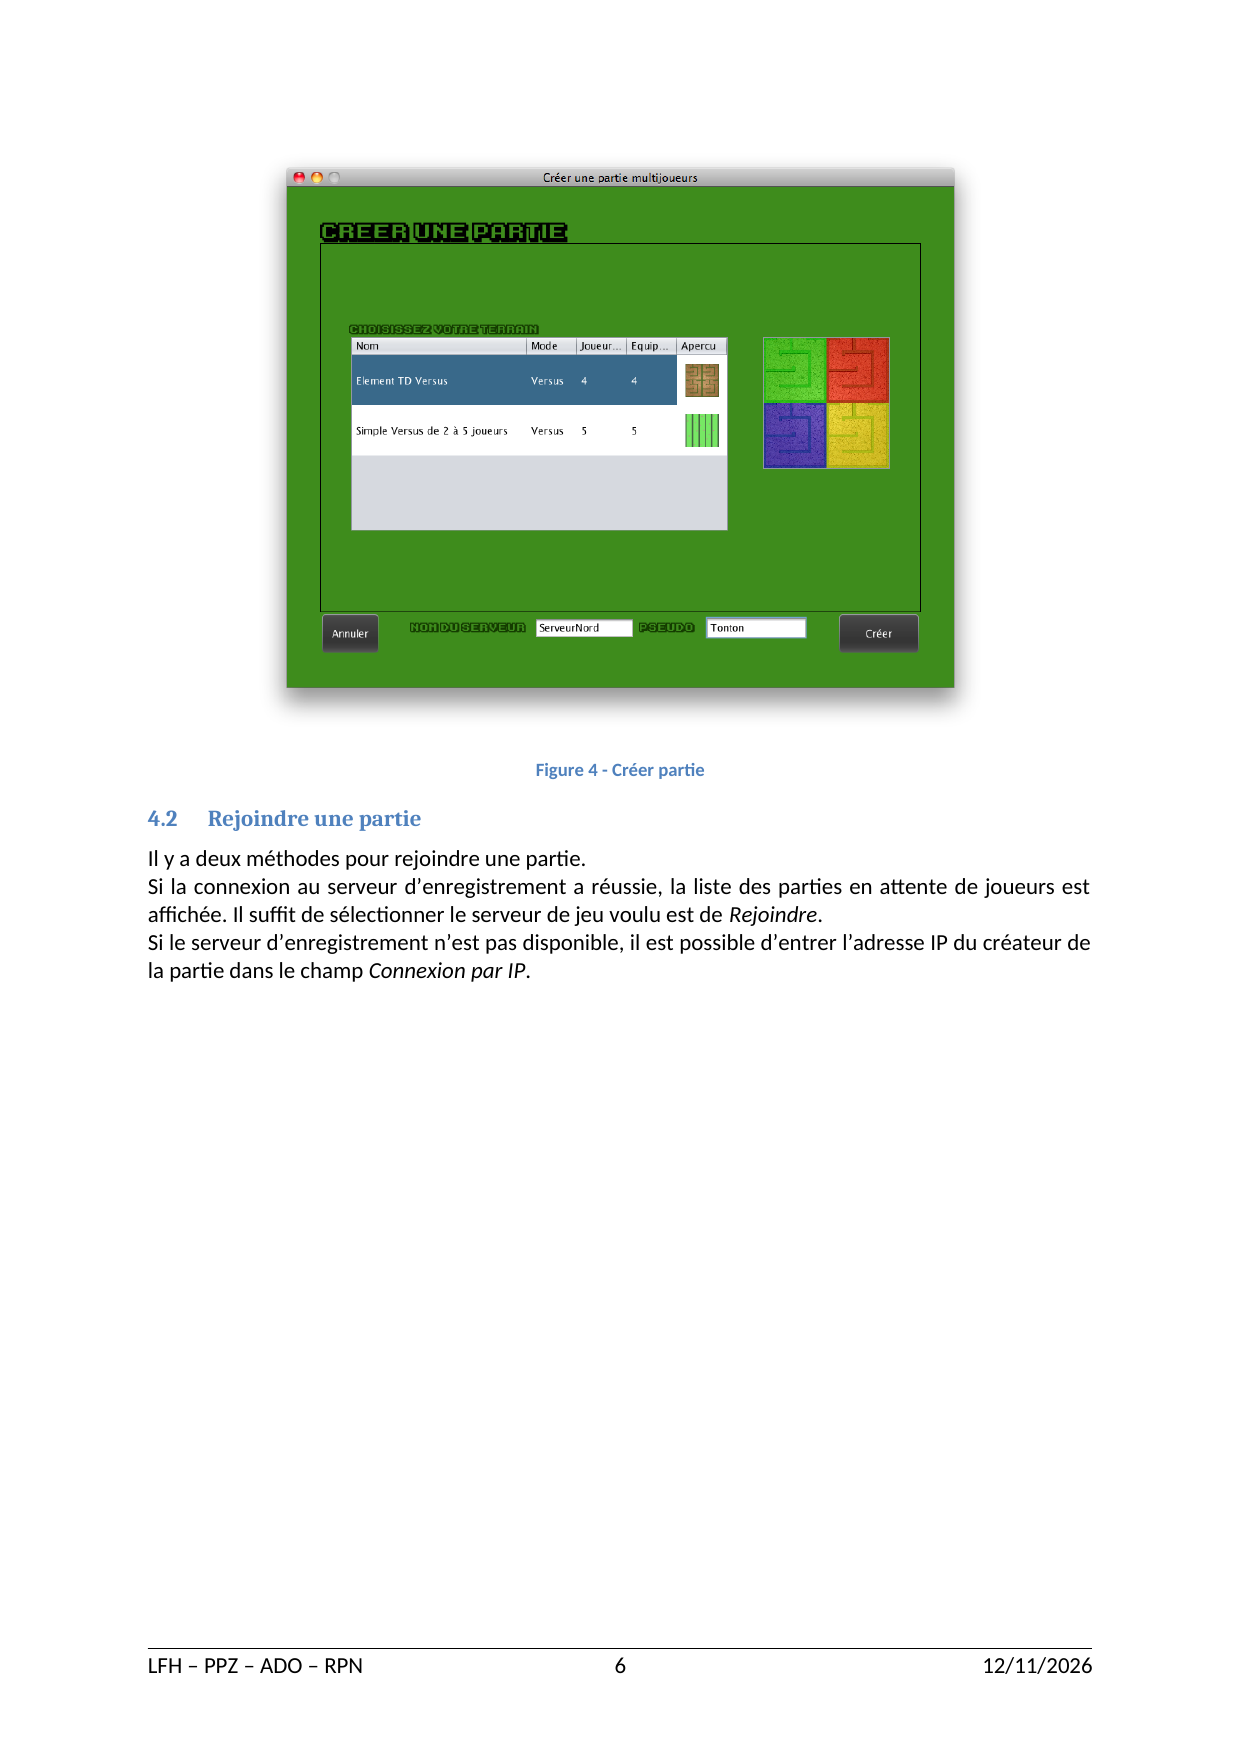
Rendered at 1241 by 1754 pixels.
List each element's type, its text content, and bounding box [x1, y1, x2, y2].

picture [253, 147, 987, 733]
text Il y a deux méthodes pour rejoindre une partie. [148, 844, 1092, 872]
text Si la connexion au serveur d’enregistrement a réussie, la liste des parties en attente de joueurs est affichée. Il suffit de sélectionner le serveur de jeu voulu est de Rejoindre. [148, 872, 1092, 928]
text Si le serveur d’enregistrement n’est pas disponible, il est possible d’entrer l’adresse IP du créateur de la partie dans le champ Connexion par IP. [148, 928, 1092, 984]
subtitle Rejoindre une partie [148, 806, 1092, 832]
